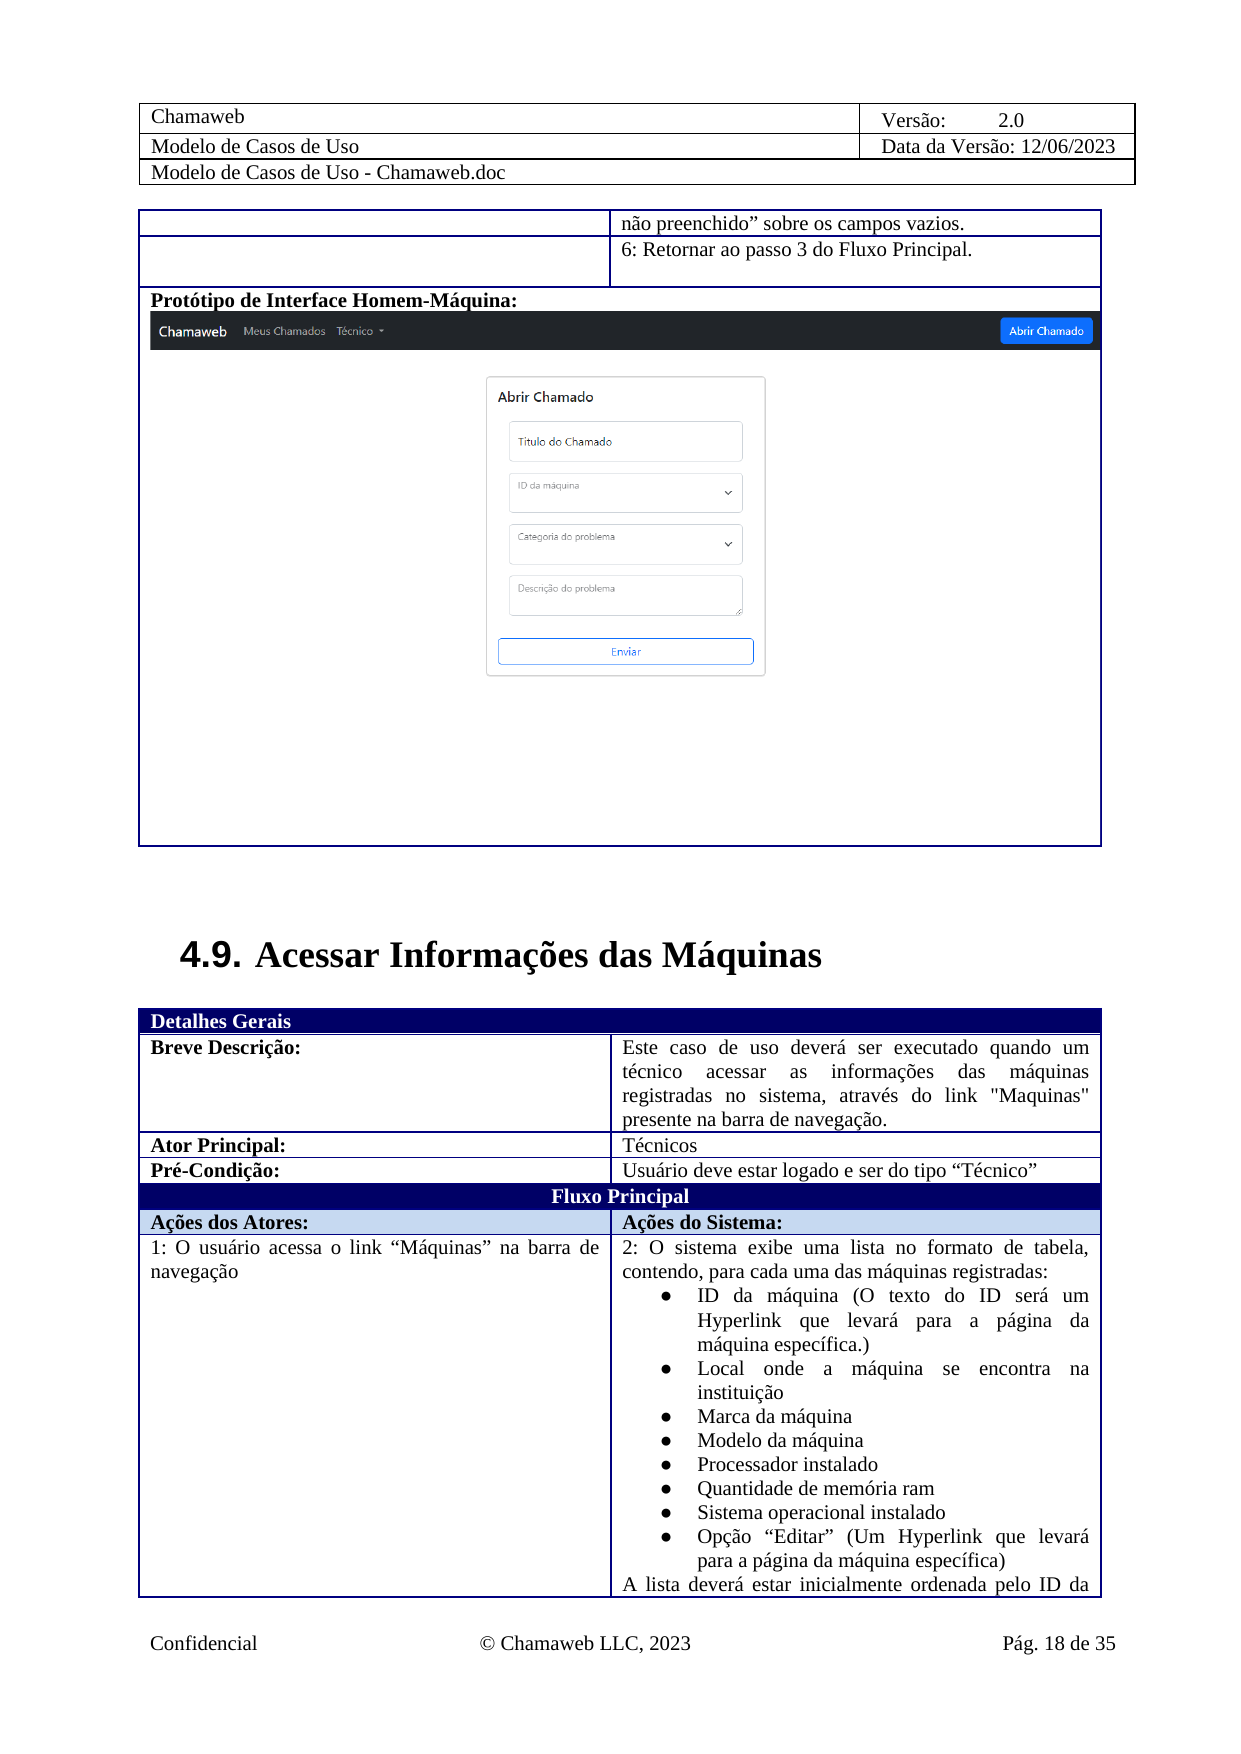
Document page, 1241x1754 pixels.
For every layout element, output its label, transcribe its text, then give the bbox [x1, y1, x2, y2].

table_cell [140, 237, 609, 286]
table_cell [140, 211, 609, 235]
table_cell Usuário deve estar logado e ser do tipo “Técnico” [612, 1158, 1100, 1182]
table_cell 6: Retornar ao passo 3 do Fluxo Principal. [611, 237, 1100, 286]
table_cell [140, 1235, 610, 1596]
table_header Detalhes Gerais [140, 1010, 1100, 1033]
table_cell Ator Principal: [140, 1133, 610, 1157]
table_cell Protótipo de Interface Homem-Máquina: [140, 288, 1100, 845]
picture [150, 311, 1101, 845]
table_cell Este caso de uso deverá ser executado quando um técnico acessar as informações das máquinas registradas no sistema, através do link "Maquinas" presente na barra de navegação. [612, 1035, 1100, 1131]
table_cell Ações dos Atores: [140, 1210, 610, 1234]
subtitle Acessar Informações das Máquinas [179, 932, 1090, 975]
table_cell Pré-Condição: [140, 1158, 610, 1182]
table_cell Ações do Sistema: [612, 1210, 1100, 1234]
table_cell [612, 1235, 1100, 1596]
table_cell Fluxo Principal [140, 1184, 1100, 1208]
table_cell Técnicos [612, 1133, 1100, 1157]
table_cell 5: O sistema exibe um alerta com a mensagem “Campo não preenchido” sobre os campos vazios. [611, 211, 1100, 235]
table_cell Breve Descrição: [140, 1035, 610, 1131]
